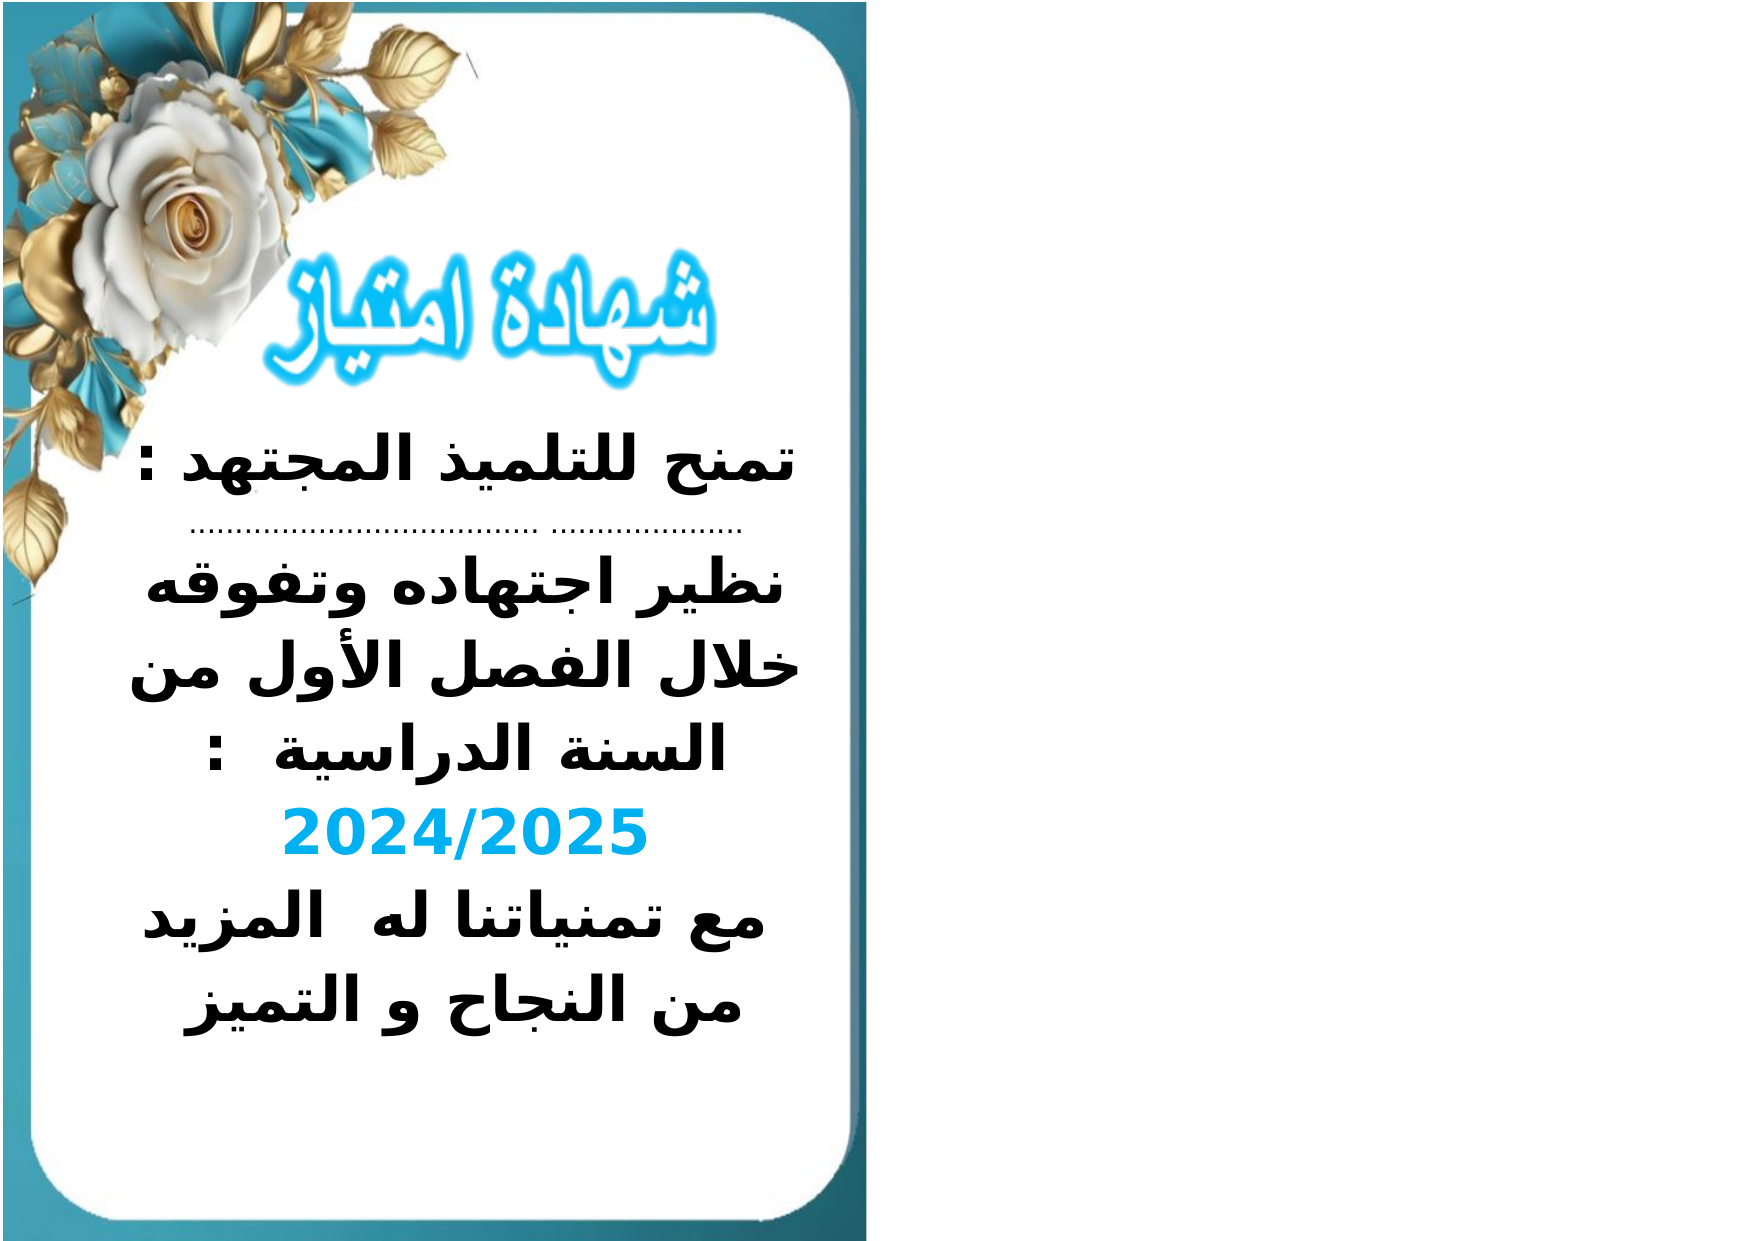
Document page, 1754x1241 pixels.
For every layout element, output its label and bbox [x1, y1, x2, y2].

picture [3, 2, 867, 1241]
